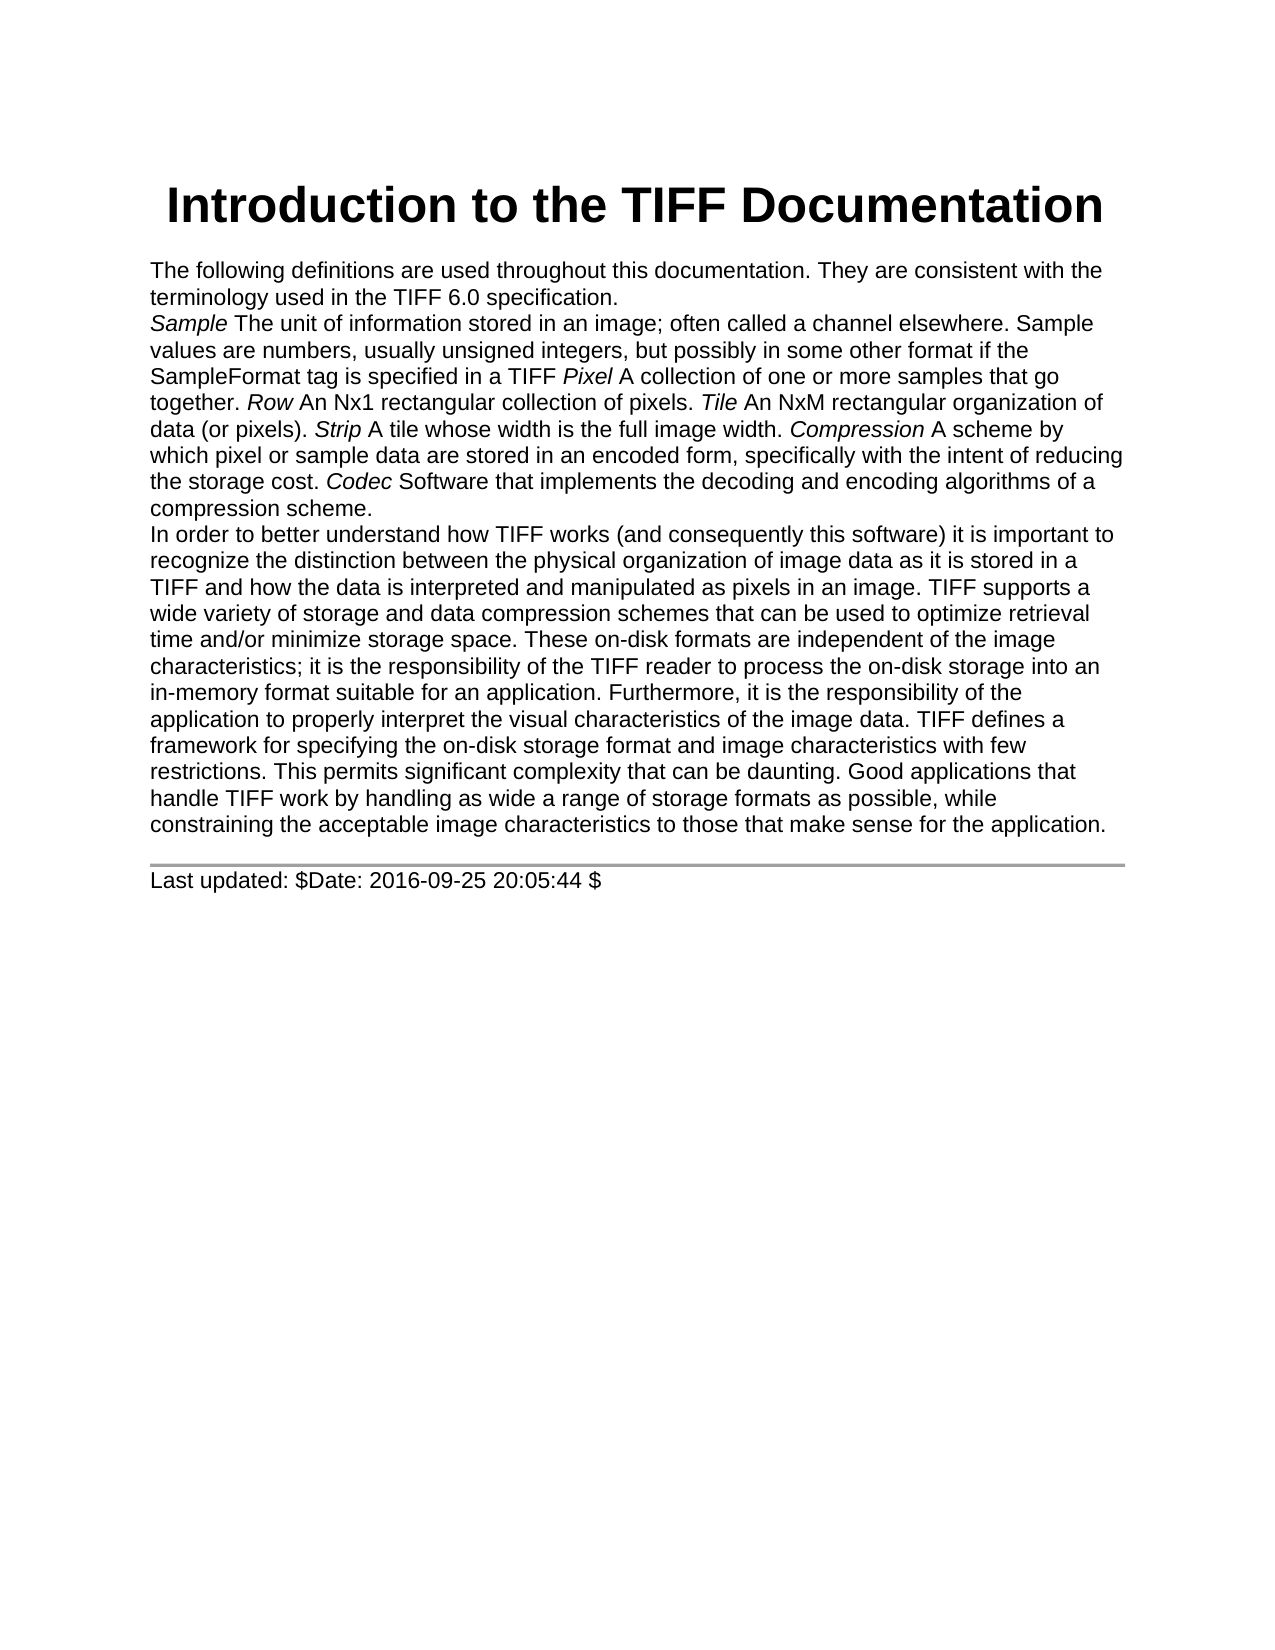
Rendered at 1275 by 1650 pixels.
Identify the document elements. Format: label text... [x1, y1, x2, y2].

text Last updated: $Date: 2016-09-25 20:05:44 $ [150, 867, 1125, 893]
text Sample The unit of information stored in an image; often called a channel elsewhere. Sample values are numbers, usually unsigned integers, but possibly in some other format if the SampleFormat tag is specified in a TIFF Pixel A collection of one or more samples that go together. Row An Nx1 rectangular collection of pixels. Tile An NxM rectangular organization of data (or pixels). Strip A tile whose width is the full image width. Compression A scheme by which pixel or sample data are stored in an encoded form, specifically with the intent of reducing the storage cost. Codec Software that implements the decoding and encoding algorithms of a compression scheme. [150, 310, 1125, 521]
text In order to better understand how TIFF works (and consequently this software) it is important to recognize the distinction between the physical organization of image data as it is stored in a TIFF and how the data is interpreted and manipulated as pixels in an image. TIFF supports a wide variety of storage and data compression schemes that can be used to optimize retrieval time and/or minimize storage space. These on-disk formats are independent of the image characteristics; it is the responsibility of the TIFF reader to process the on-disk storage into an in-memory format suitable for an application. Furthermore, it is the responsibility of the application to properly interpret the visual characteristics of the image data. TIFF defines a framework for specifying the on-disk storage format and image characteristics with few restrictions. This permits significant complexity that can be daunting. Good applications that handle TIFF work by handling as wide a range of storage formats as possible, while constraining the acceptable image characteristics to those that make sense for the application. [150, 521, 1125, 837]
subtitle Introduction to the TIFF Documentation [150, 175, 1125, 232]
text The following definitions are used throughout this documentation. They are consistent with the terminology used in the TIFF 6.0 specification. [150, 257, 1125, 310]
